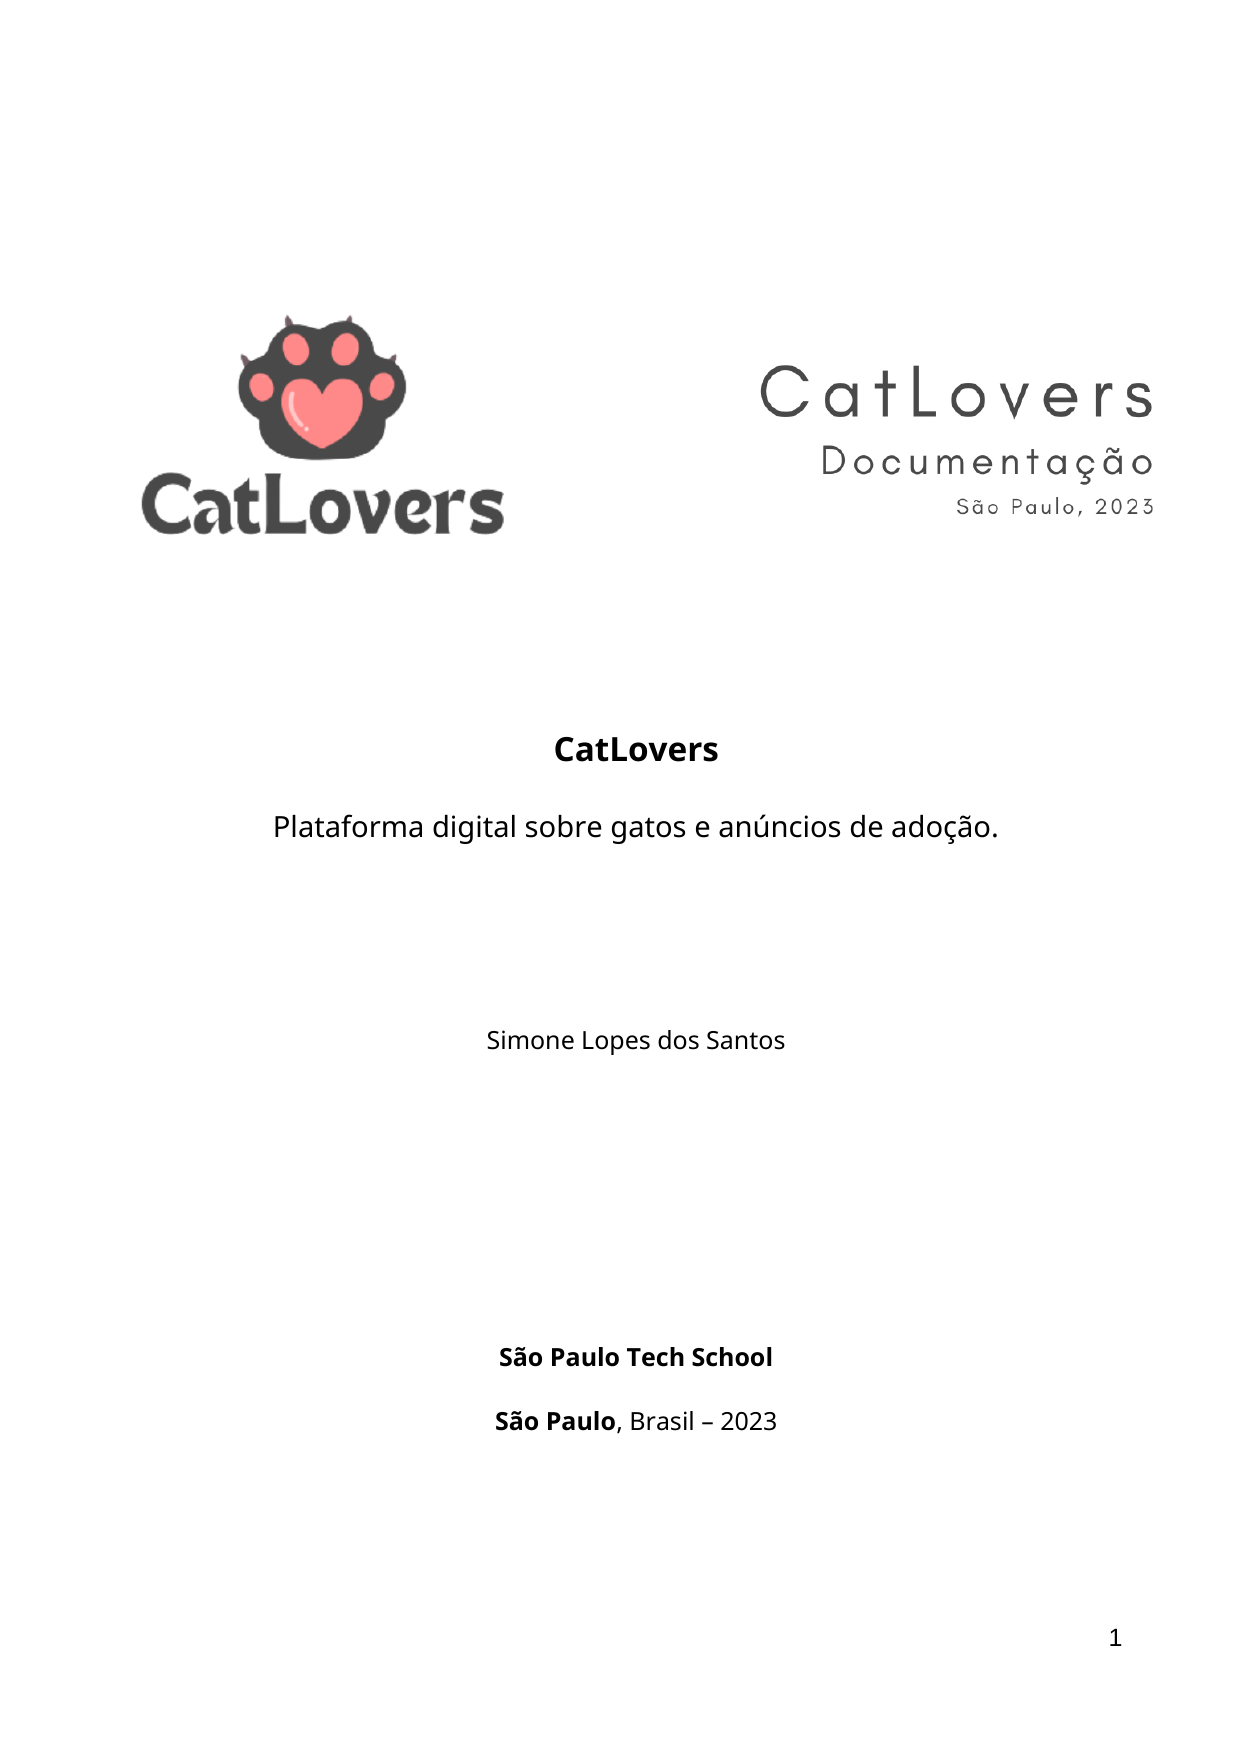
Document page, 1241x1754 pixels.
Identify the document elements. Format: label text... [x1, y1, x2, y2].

picture [104, 245, 1189, 636]
text Plataforma digital sobre gatos e anúncios de adoção. [104, 806, 1168, 846]
text Simone Lopes dos Santos [104, 1022, 1168, 1056]
text São Paulo, Brasil – 2023 [104, 1403, 1168, 1438]
text São Paulo Tech School [104, 1340, 1168, 1374]
text CatLovers [104, 726, 1168, 771]
